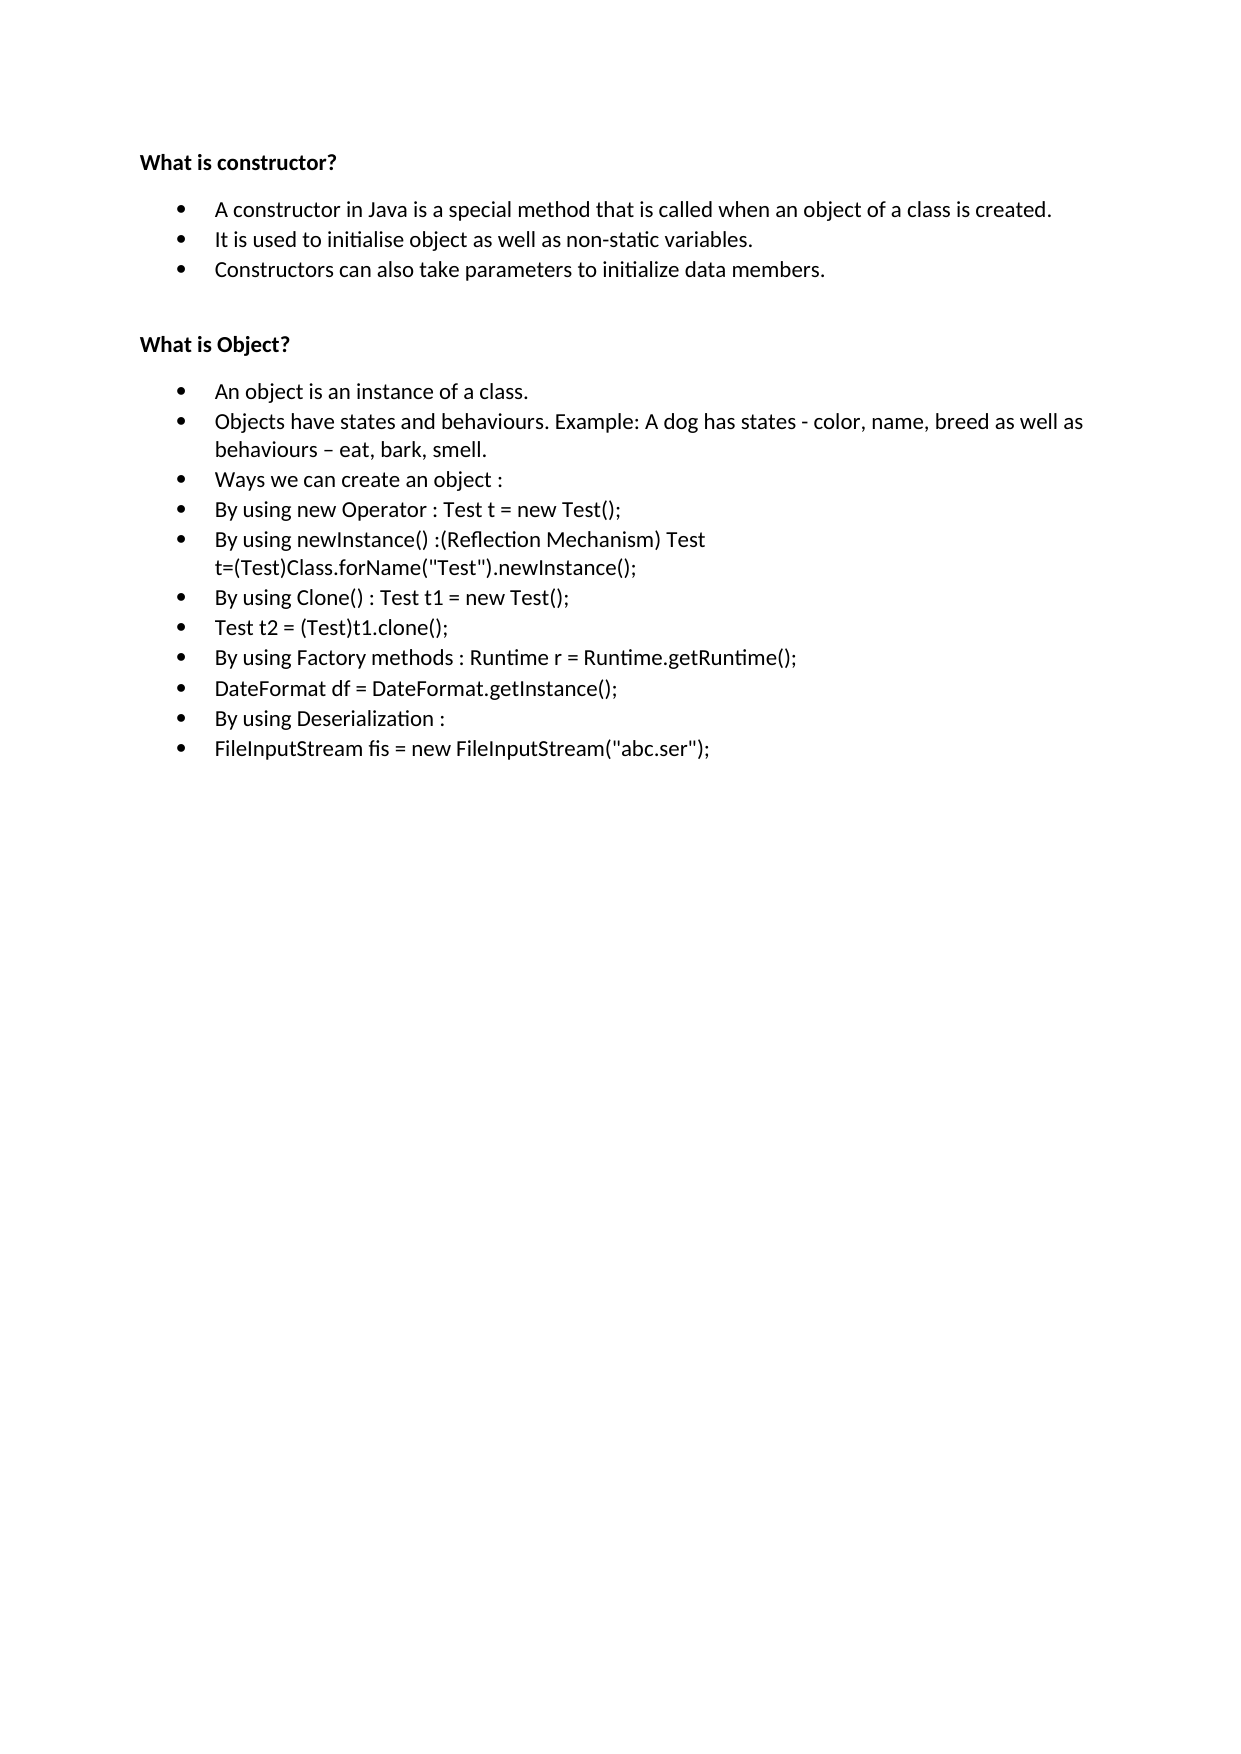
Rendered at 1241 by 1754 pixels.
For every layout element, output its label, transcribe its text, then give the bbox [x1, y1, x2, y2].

list Ways we can create an object : [177, 465, 1105, 493]
list Test t2 = (Test)t1.clone(); [177, 613, 1105, 641]
list By using Factory methods : Runtime r = Runtime.getRuntime(); [177, 643, 1105, 672]
list Objects have states and behaviours. Example: A dog has states - color, name, breed as well as behaviours – eat, bark, smell. [177, 407, 1105, 463]
list By using Deserialization : [177, 704, 1105, 732]
list DateFormat df = DateFormat.getInstance(); [177, 674, 1105, 702]
list An object is an instance of a class. [177, 377, 1105, 405]
list By using newInstance() :(Reflection Mechanism) Test t=(Test)Class.forName("Test").newInstance(); [177, 525, 1105, 581]
text What is constructor? [139, 148, 1105, 176]
list A constructor in Java is a special method that is called when an object of a class is created. [177, 195, 1105, 223]
list FileInputStream fis = new FileInputStream("abc.ser"); [177, 734, 1105, 762]
list Constructors can also take parameters to initialize data members. [177, 255, 1105, 283]
list It is used to initialise object as well as non-static variables. [177, 225, 1105, 253]
list By using new Operator : Test t = new Test(); [177, 495, 1105, 523]
text What is Object? [139, 330, 1105, 358]
list By using Clone() : Test t1 = new Test(); [177, 583, 1105, 611]
